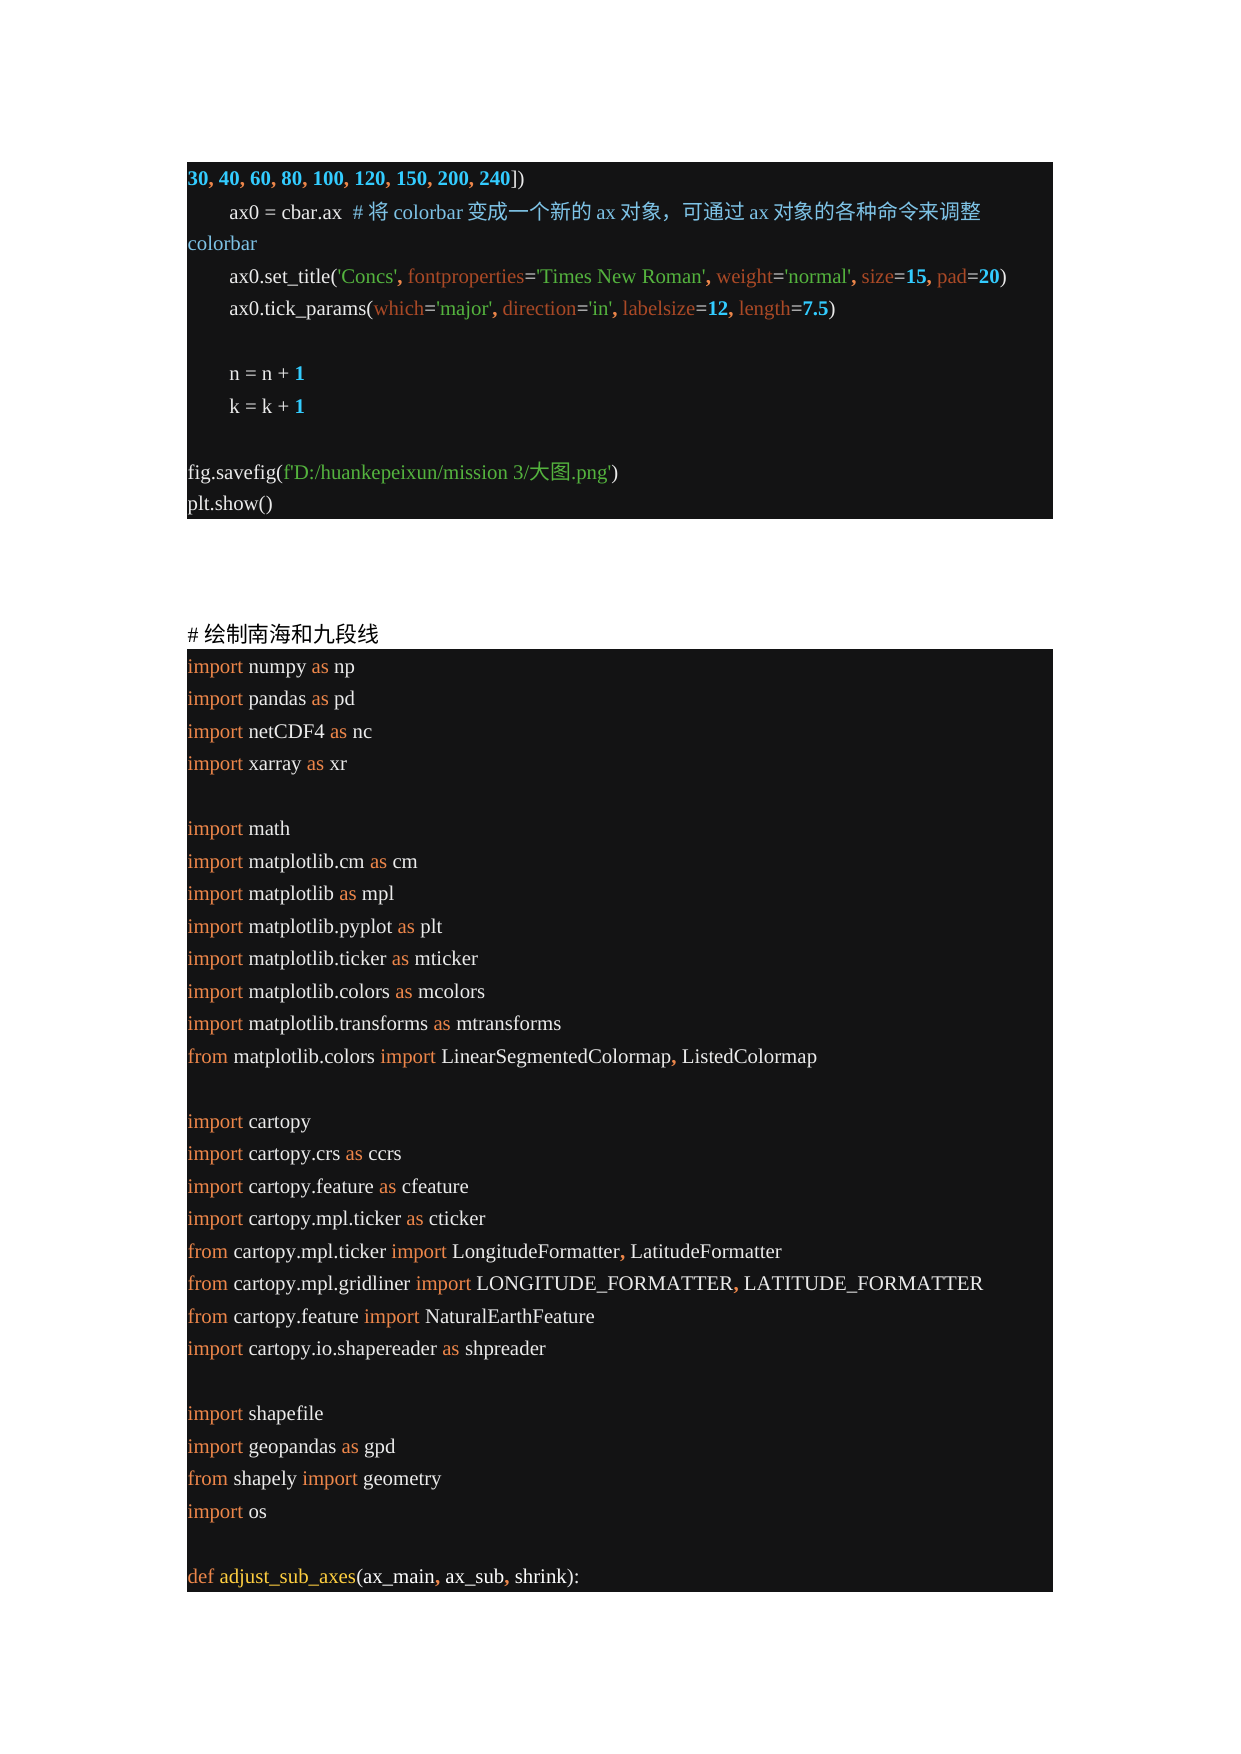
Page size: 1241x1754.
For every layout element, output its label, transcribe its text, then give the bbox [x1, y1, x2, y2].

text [187, 162, 1053, 519]
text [187, 649, 1053, 1592]
text # 绘制南海和九段线 [187, 617, 1053, 649]
